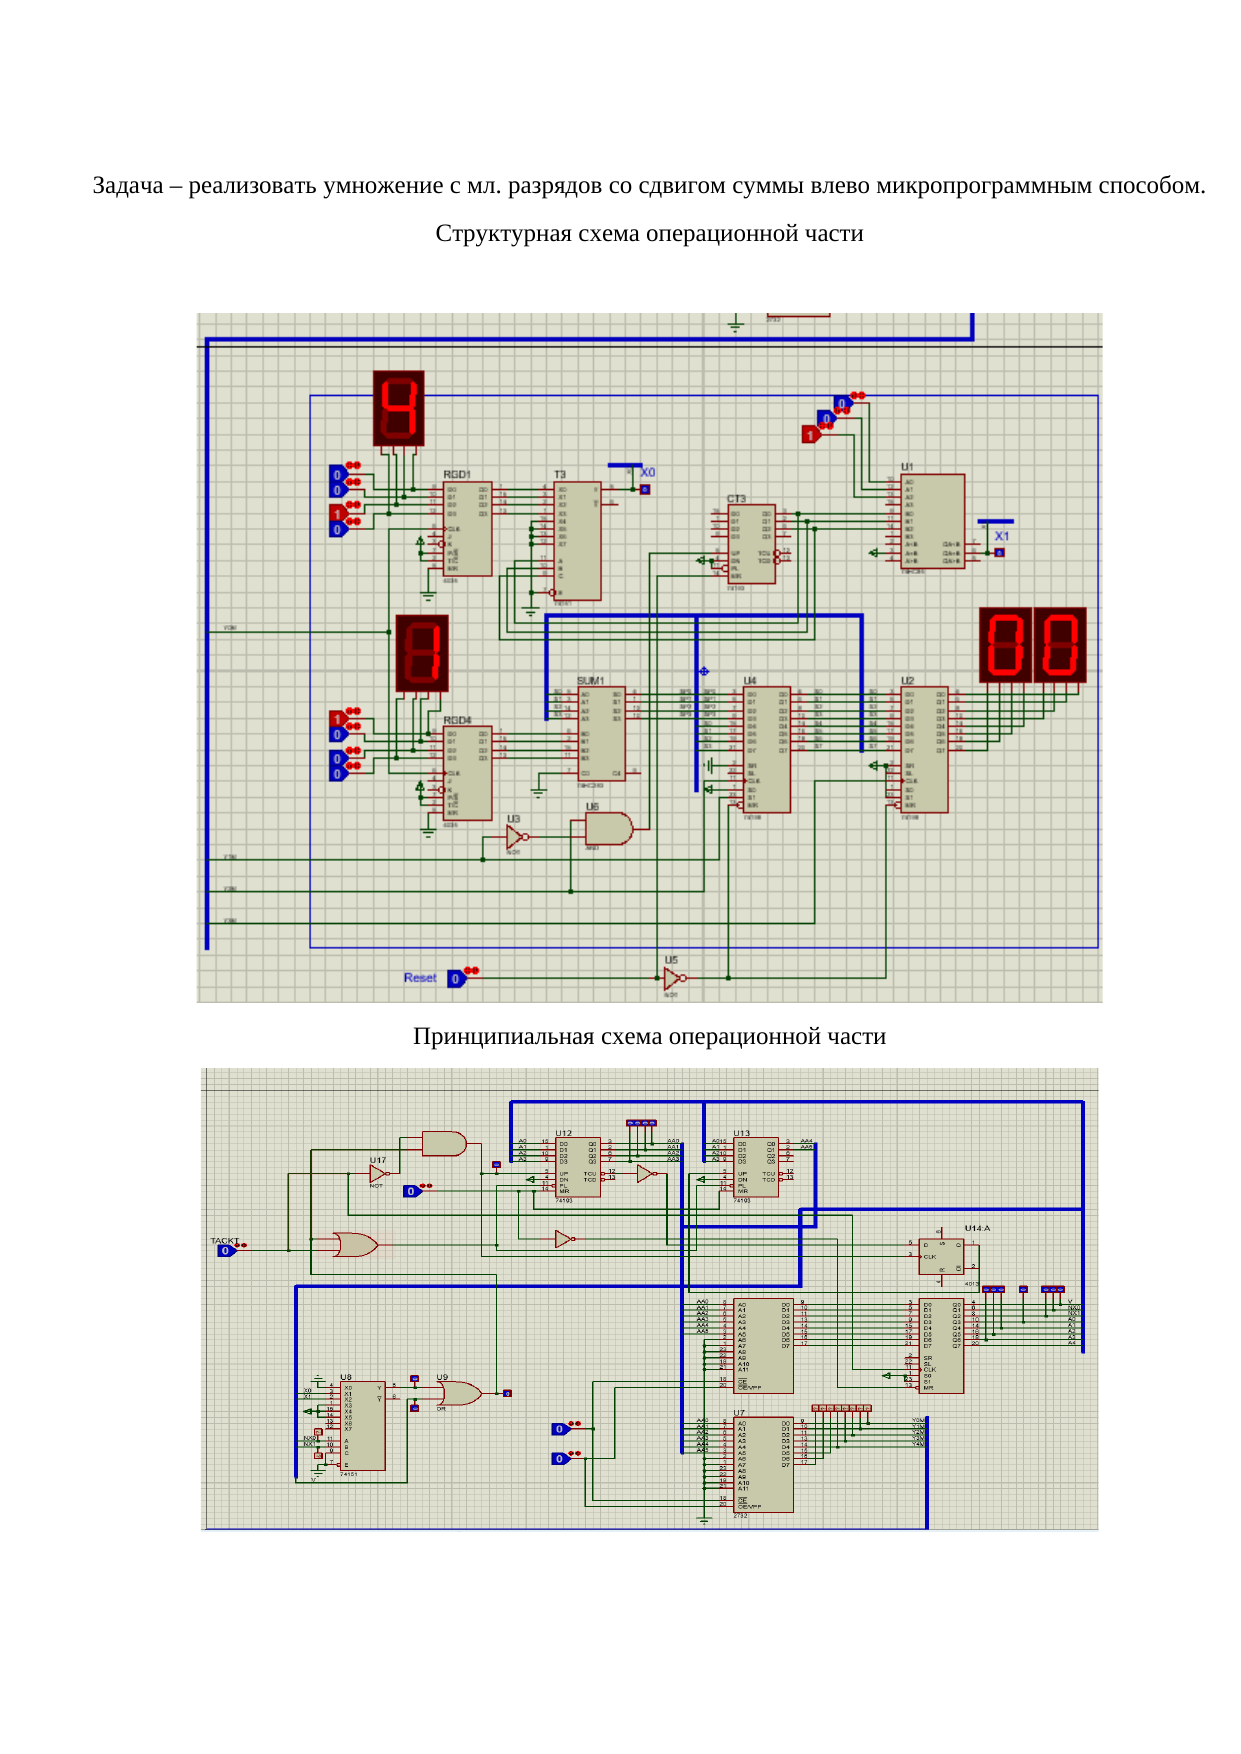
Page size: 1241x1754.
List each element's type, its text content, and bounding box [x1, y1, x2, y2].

text Принципиальная схема операционной части [59, 1021, 1240, 1050]
picture [200, 1068, 1099, 1532]
picture [196, 313, 1103, 1003]
text Структурная схема операционной части [59, 218, 1240, 247]
text Задача – реализовать умножение с мл. разрядов со сдвигом суммы влево микропрограммным способом. [59, 170, 1240, 199]
